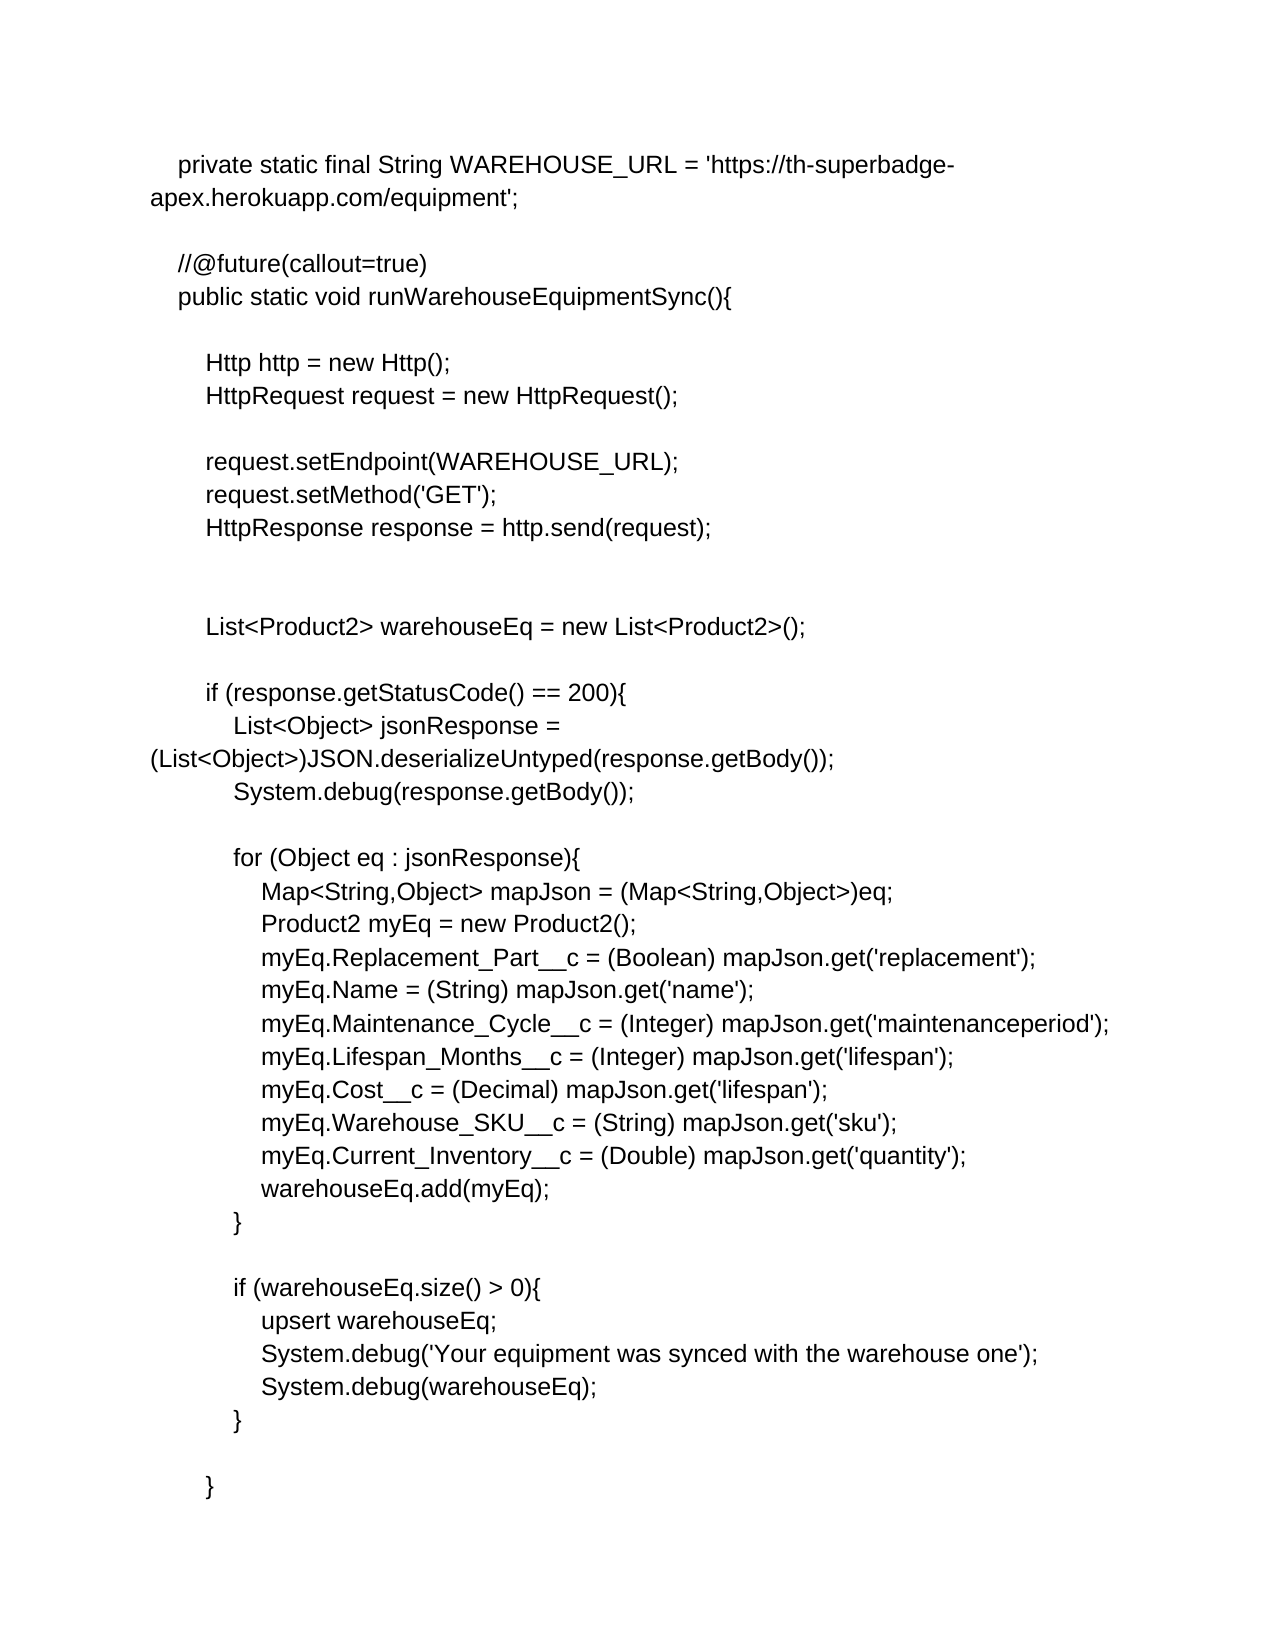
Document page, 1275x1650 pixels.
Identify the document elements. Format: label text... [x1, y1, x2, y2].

text upsert warehouseEq; [150, 1306, 1125, 1334]
text myEq.Lifespan_Months__c = (Integer) mapJson.get('lifespan'); [150, 1042, 1125, 1070]
text request.setMethod('GET'); [150, 480, 1125, 509]
text for (Object eq : jsonResponse){ [150, 843, 1125, 872]
text System.debug('Your equipment was synced with the warehouse one'); [150, 1339, 1125, 1367]
text myEq.Cost__c = (Decimal) mapJson.get('lifespan'); [150, 1074, 1125, 1103]
text Product2 myEq = new Product2(); [150, 909, 1125, 938]
text } [150, 1405, 1125, 1433]
text //@future(callout=true) [150, 249, 1125, 278]
text myEq.Replacement_Part__c = (Boolean) mapJson.get('replacement'); [150, 942, 1125, 971]
text myEq.Warehouse_SKU__c = (String) mapJson.get('sku'); [150, 1108, 1125, 1136]
text } [150, 1207, 1125, 1235]
text request.setEndpoint(WAREHOUSE_URL); [150, 447, 1125, 476]
text List<Product2> warehouseEq = new List<Product2>(); [150, 612, 1125, 641]
text private static final String WAREHOUSE_URL = 'https://th-superbadge-apex.herokuapp.com/equipment'; [150, 150, 1125, 212]
text Http http = new Http(); [150, 348, 1125, 377]
text warehouseEq.add(myEq); [150, 1174, 1125, 1202]
text myEq.Current_Inventory__c = (Double) mapJson.get('quantity'); [150, 1141, 1125, 1169]
text myEq.Maintenance_Cycle__c = (Integer) mapJson.get('maintenanceperiod'); [150, 1008, 1125, 1037]
text if (warehouseEq.size() > 0){ [150, 1273, 1125, 1301]
text public static void runWarehouseEquipmentSync(){ [150, 282, 1125, 311]
text System.debug(warehouseEq); [150, 1372, 1125, 1401]
text Map<String,Object> mapJson = (Map<String,Object>)eq; [150, 876, 1125, 905]
text List<Object> jsonResponse = (List<Object>)JSON.deserializeUntyped(response.getBody()); [150, 711, 1125, 773]
text HttpResponse response = http.send(request); [150, 513, 1125, 542]
text } [150, 1471, 1125, 1499]
text System.debug(response.getBody()); [150, 777, 1125, 806]
text HttpRequest request = new HttpRequest(); [150, 381, 1125, 410]
text if (response.getStatusCode() == 200){ [150, 678, 1125, 707]
text myEq.Name = (String) mapJson.get('name'); [150, 976, 1125, 1004]
